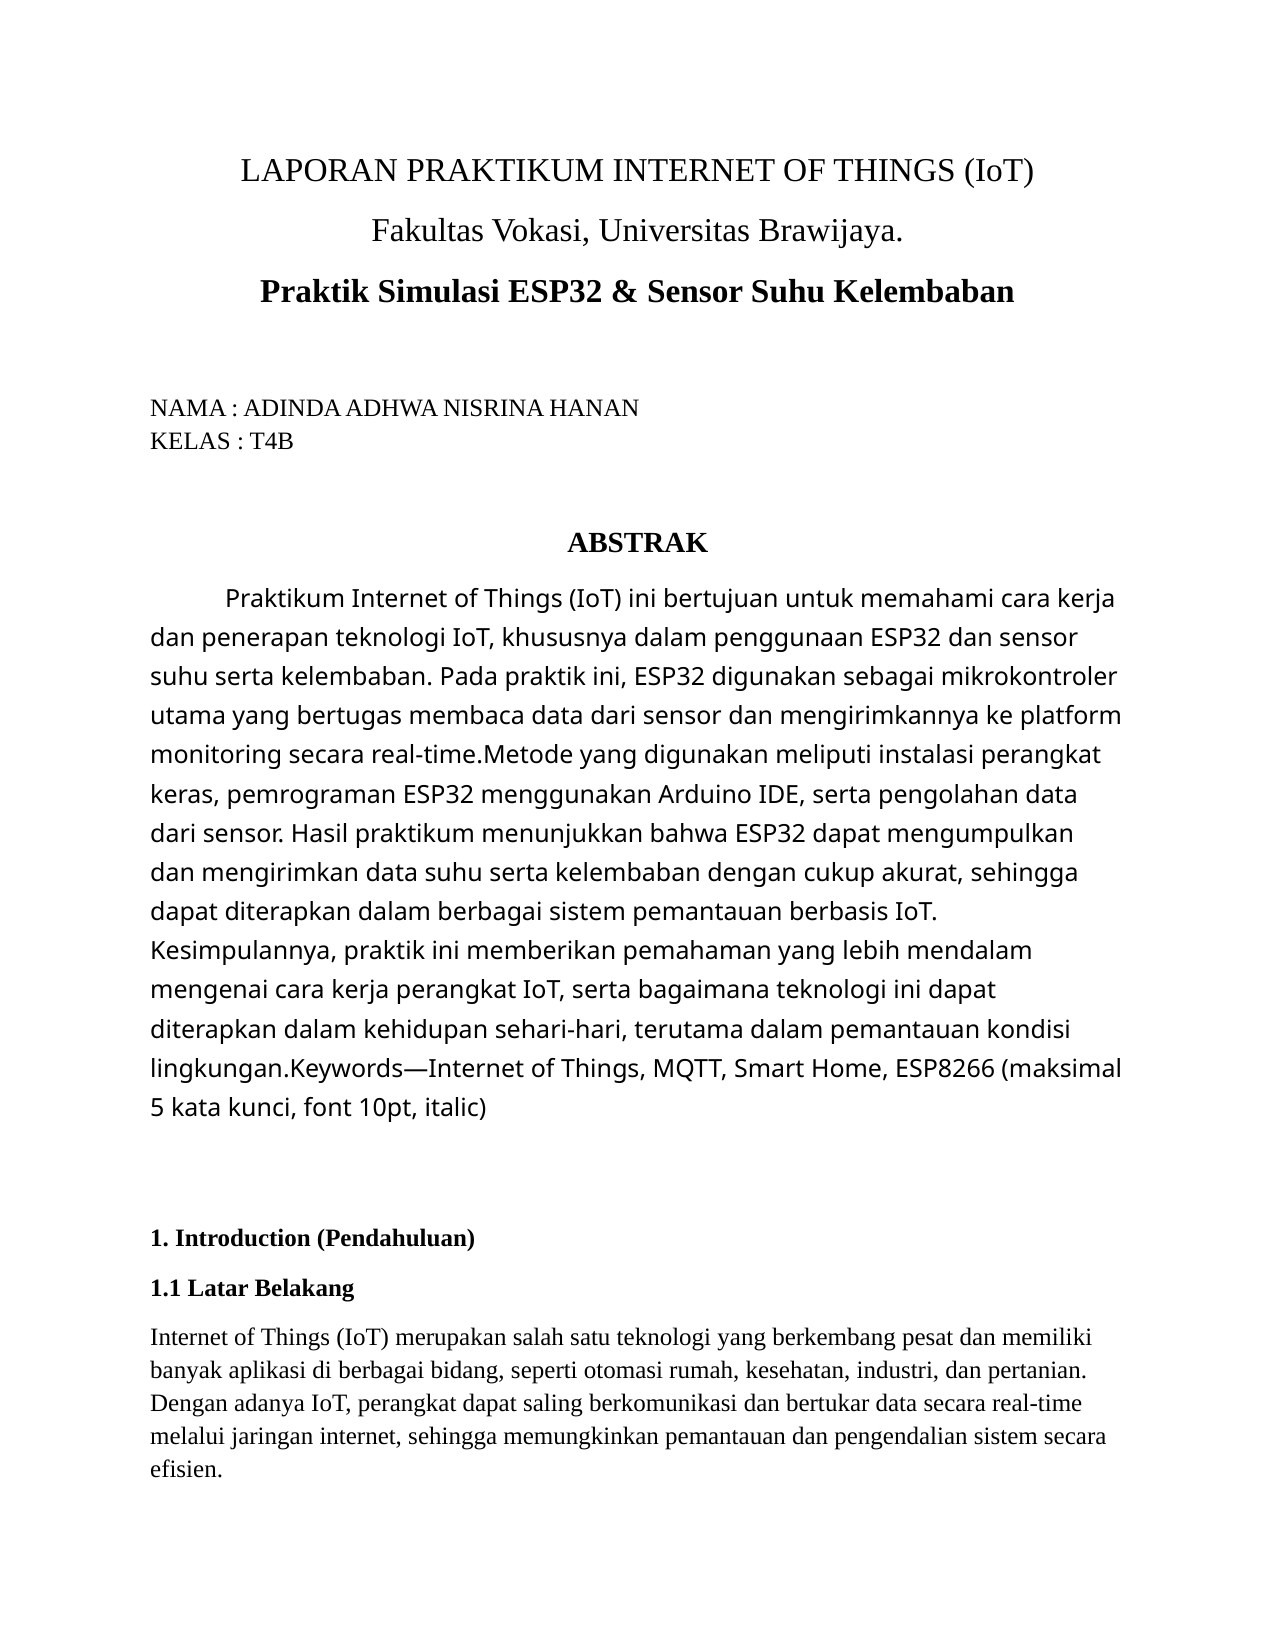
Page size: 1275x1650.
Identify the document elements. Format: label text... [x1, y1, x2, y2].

text 1. Introduction (Pendahuluan) [150, 1146, 1125, 1252]
text NAMA : ADINDA ADHWA NISRINA HANAN KELAS : T4B [150, 393, 1125, 455]
text Praktik Simulasi ESP32 & Sensor Suhu Kelembaban [150, 271, 1125, 310]
text 1.1 Latar Belakang [150, 1273, 1125, 1301]
text ABSTRAK [150, 525, 1125, 559]
text Praktikum Internet of Things (IoT) ini bertujuan untuk memahami cara kerja dan penerapan teknologi IoT, khususnya dalam penggunaan ESP32 dan sensor suhu serta kelembaban. Pada praktik ini, ESP32 digunakan sebagai mikrokontroler utama yang bertugas membaca data dari sensor dan mengirimkannya ke platform monitoring secara real-time.Metode yang digunakan meliputi instalasi perangkat keras, pemrograman ESP32 menggunakan Arduino IDE, serta pengolahan data dari sensor. Hasil praktikum menunjukkan bahwa ESP32 dapat mengumpulkan dan mengirimkan data suhu serta kelembaban dengan cukup akurat, sehingga dapat diterapkan dalam berbagai sistem pemantauan berbasis IoT. Kesimpulannya, praktik ini memberikan pemahaman yang lebih mendalam mengenai cara kerja perangkat IoT, serta bagaimana teknologi ini dapat diterapkan dalam kehidupan sehari-hari, terutama dalam pemantauan kondisi lingkungan.Keywords—Internet of Things, MQTT, Smart Home, ESP8266 (maksimal 5 kata kunci, font 10pt, italic) [150, 581, 1125, 1124]
text LAPORAN PRAKTIKUM INTERNET OF THINGS (IoT) [150, 150, 1125, 188]
text Fakultas Vokasi, Universitas Brawijaya. [150, 211, 1125, 249]
text Internet of Things (IoT) merupakan salah satu teknologi yang berkembang pesat dan memiliki banyak aplikasi di berbagai bidang, seperti otomasi rumah, kesehatan, industri, dan pertanian. Dengan adanya IoT, perangkat dapat saling berkomunikasi dan bertukar data secara real-time melalui jaringan internet, sehingga memungkinkan pemantauan dan pengendalian sistem secara efisien. [150, 1322, 1125, 1483]
